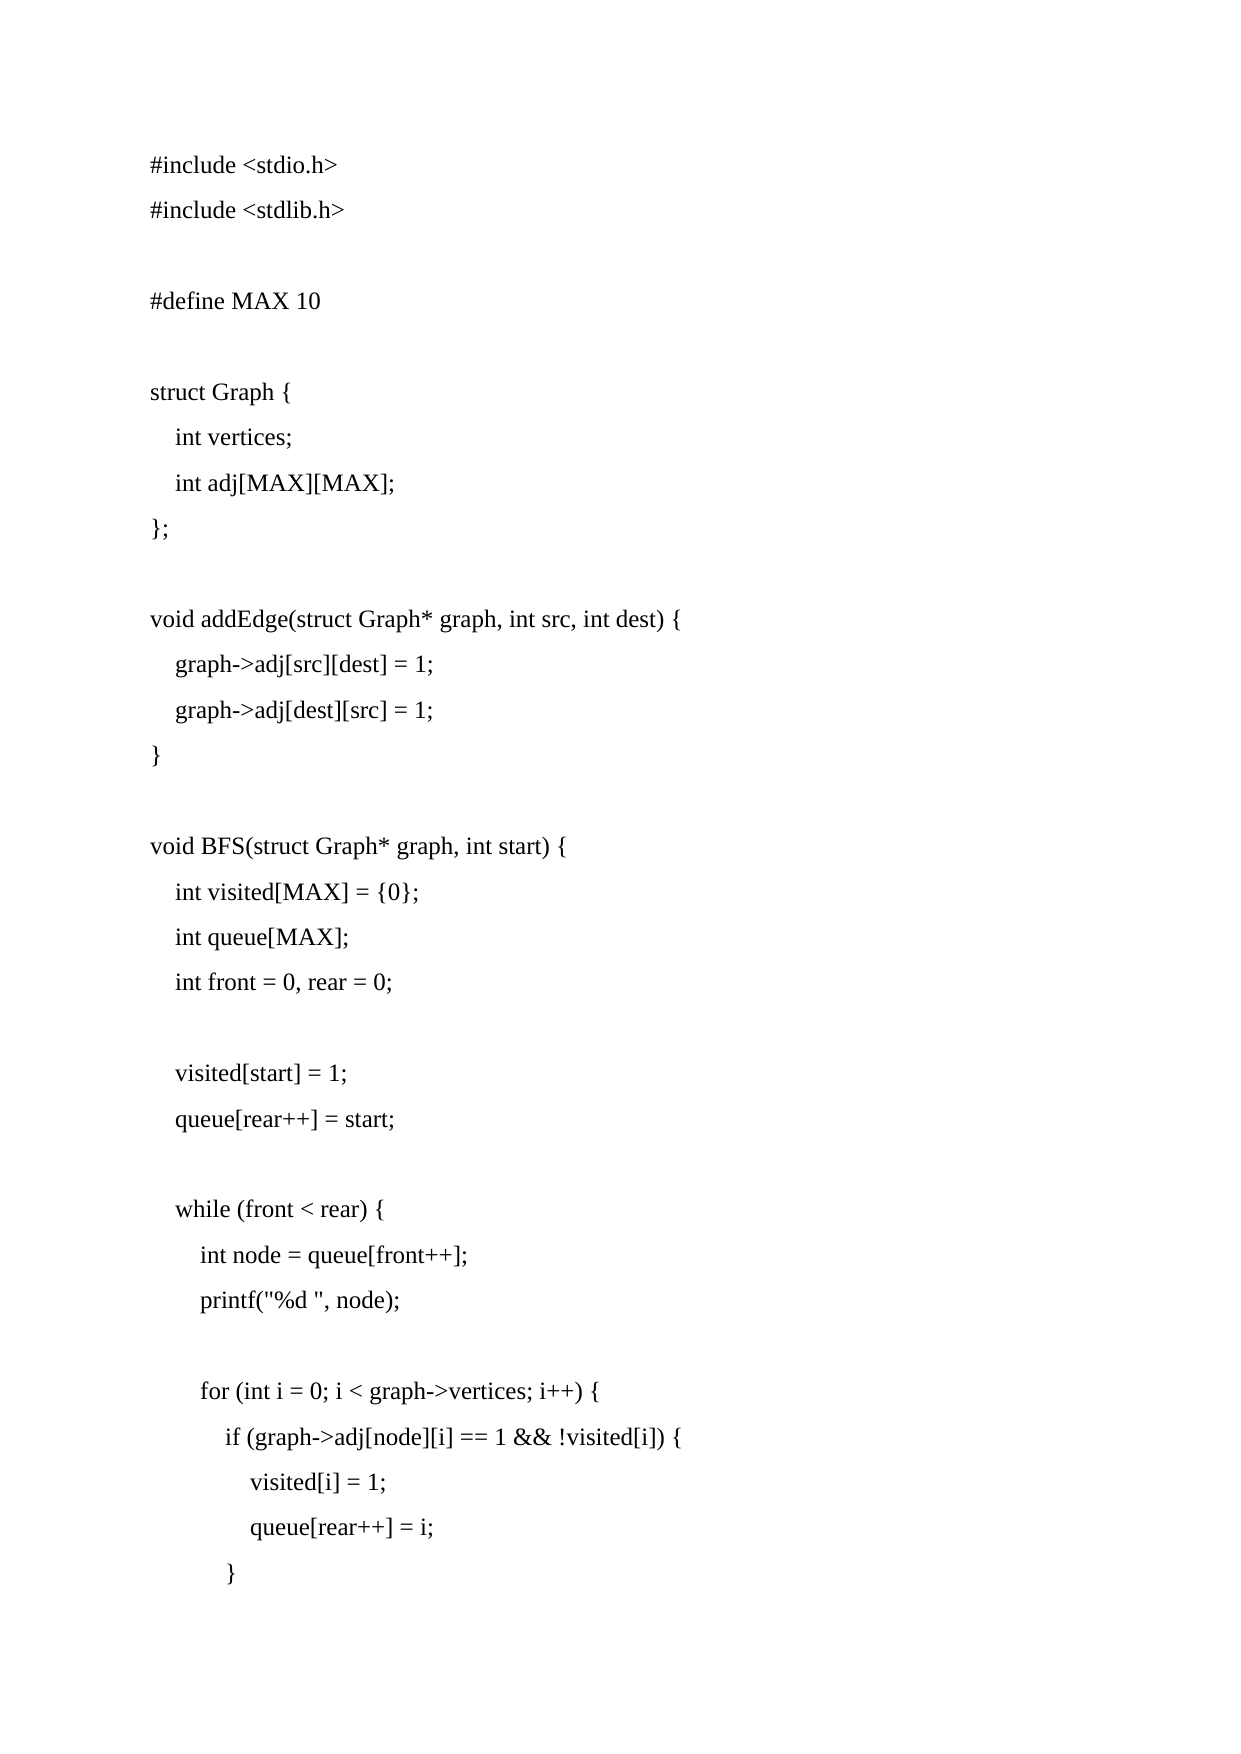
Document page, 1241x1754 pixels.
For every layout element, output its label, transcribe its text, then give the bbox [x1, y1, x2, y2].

text int node = queue[front++]; [150, 1240, 1090, 1269]
text visited[i] = 1; [150, 1467, 1090, 1496]
text int visited[MAX] = {0}; [150, 877, 1090, 905]
text visited[start] = 1; [150, 1058, 1090, 1087]
text printf("%d ", node); [150, 1285, 1090, 1314]
text #define MAX 10 [150, 286, 1090, 315]
text struct Graph { [150, 377, 1090, 406]
text #include <stdlib.h> [150, 195, 1090, 224]
text int front = 0, rear = 0; [150, 967, 1090, 996]
text queue[rear++] = i; [150, 1512, 1090, 1541]
text graph->adj[src][dest] = 1; [150, 649, 1090, 678]
text graph->adj[dest][src] = 1; [150, 695, 1090, 724]
text while (front < rear) { [150, 1194, 1090, 1223]
text } [150, 1558, 1090, 1587]
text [150, 1376, 1090, 1405]
text }; [150, 513, 1090, 542]
text void BFS(struct Graph* graph, int start) { [150, 831, 1090, 860]
text #include <stdio.h> [150, 150, 1090, 179]
text if (graph->adj[node][i] == 1 && !visited[i]) { [150, 1422, 1090, 1450]
text int adj[MAX][MAX]; [150, 468, 1090, 497]
text void addEdge(struct Graph* graph, int src, int dest) { [150, 604, 1090, 633]
text int queue[MAX]; [150, 922, 1090, 951]
text queue[rear++] = start; [150, 1104, 1090, 1132]
text int vertices; [150, 422, 1090, 451]
text } [150, 740, 1090, 769]
